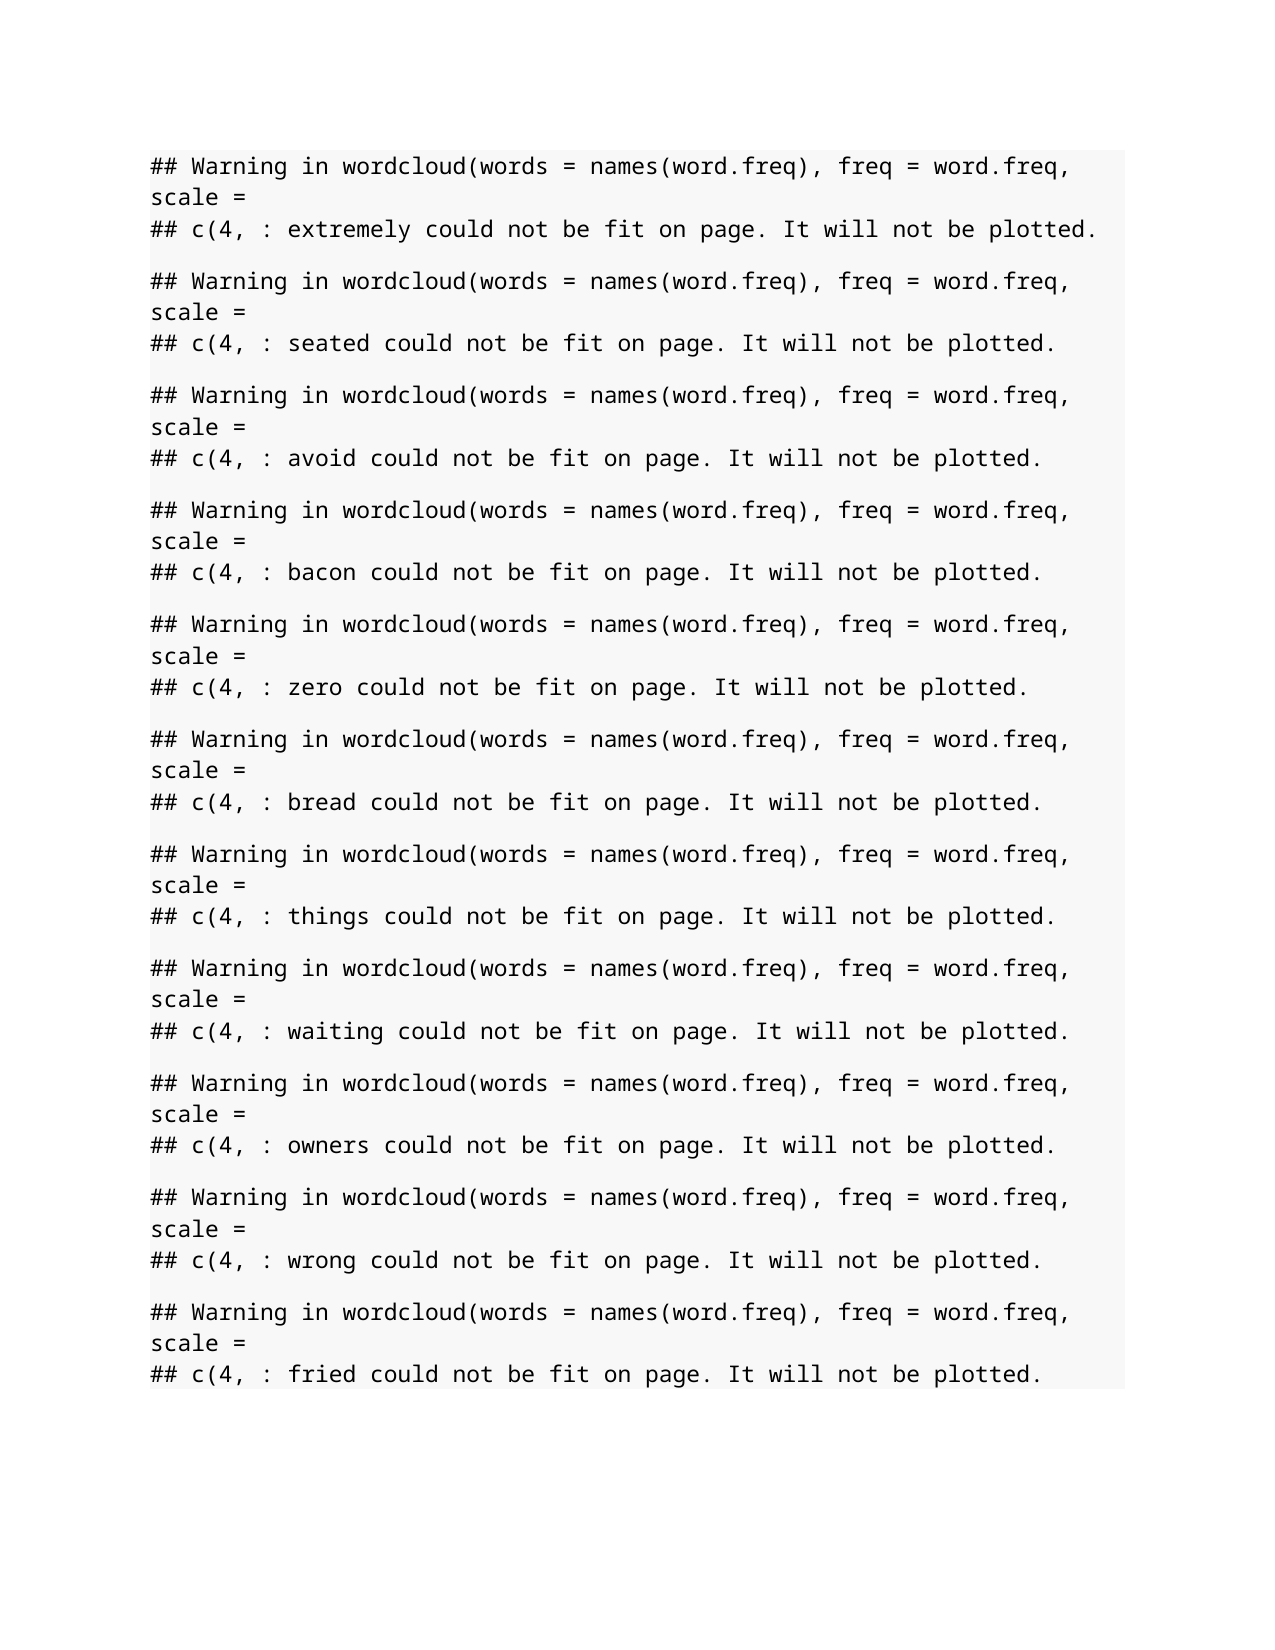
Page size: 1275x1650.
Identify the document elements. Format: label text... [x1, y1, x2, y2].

text ## Warning in wordcloud(words = names(word.freq), freq = word.freq, scale = ## c(4, : owners could not be fit on page. It will not be plotted. [150, 1067, 1125, 1160]
text ## Warning in wordcloud(words = names(word.freq), freq = word.freq, scale = ## c(4, : things could not be fit on page. It will not be plotted. [150, 837, 1125, 931]
text ## Warning in wordcloud(words = names(word.freq), freq = word.freq, scale = ## c(4, : waiting could not be fit on page. It will not be plotted. [150, 952, 1125, 1046]
text ## Warning in wordcloud(words = names(word.freq), freq = word.freq, scale = ## c(4, : seated could not be fit on page. It will not be plotted. [150, 264, 1125, 358]
text ## Warning in wordcloud(words = names(word.freq), freq = word.freq, scale = ## c(4, : fried could not be fit on page. It will not be plotted. [150, 1296, 1125, 1389]
text ## Warning in wordcloud(words = names(word.freq), freq = word.freq, scale = ## c(4, : zero could not be fit on page. It will not be plotted. [150, 608, 1125, 702]
text ## Warning in wordcloud(words = names(word.freq), freq = word.freq, scale = ## c(4, : bacon could not be fit on page. It will not be plotted. [150, 494, 1125, 587]
text ## Warning in wordcloud(words = names(word.freq), freq = word.freq, scale = ## c(4, : extremely could not be fit on page. It will not be plotted. [150, 150, 1125, 244]
text ## Warning in wordcloud(words = names(word.freq), freq = word.freq, scale = ## c(4, : bread could not be fit on page. It will not be plotted. [150, 723, 1125, 817]
text ## Warning in wordcloud(words = names(word.freq), freq = word.freq, scale = ## c(4, : avoid could not be fit on page. It will not be plotted. [150, 379, 1125, 473]
text ## Warning in wordcloud(words = names(word.freq), freq = word.freq, scale = ## c(4, : wrong could not be fit on page. It will not be plotted. [150, 1181, 1125, 1275]
